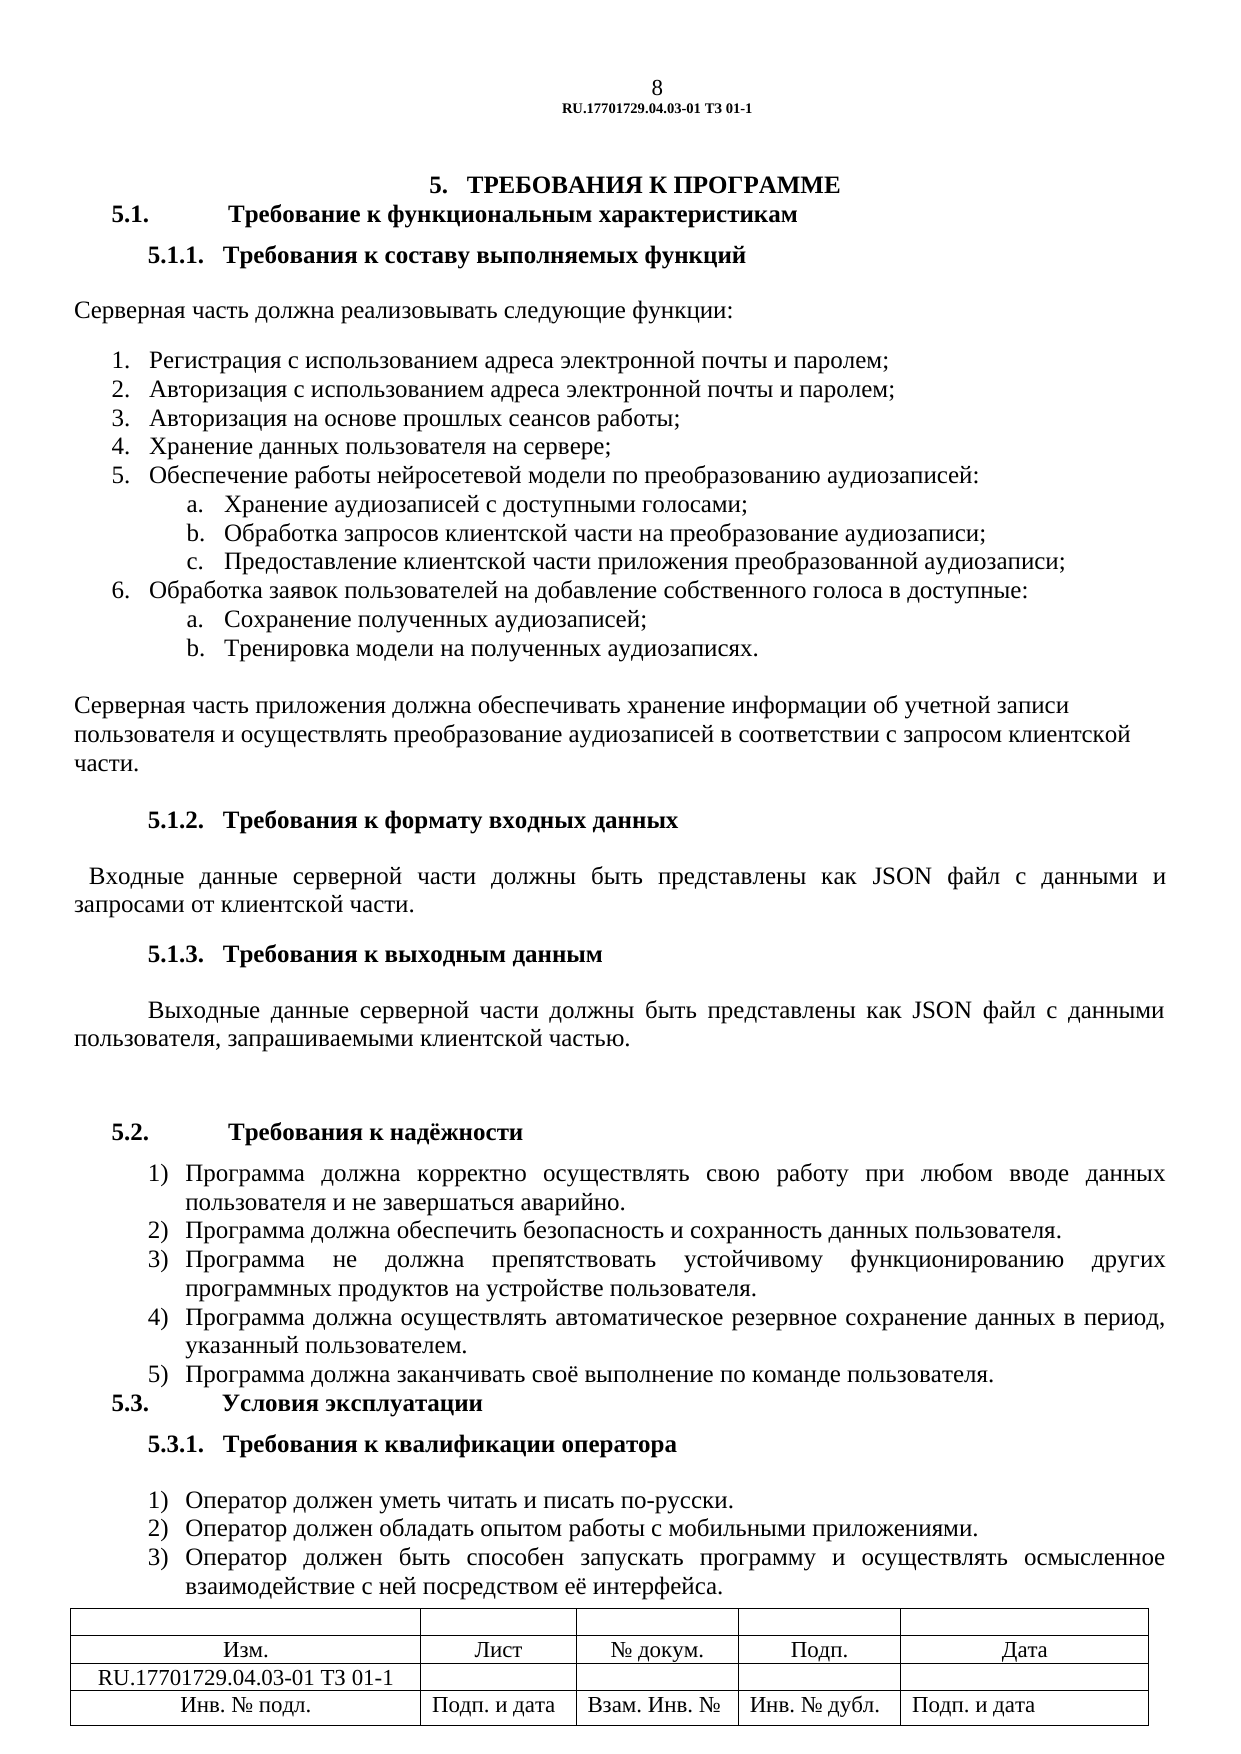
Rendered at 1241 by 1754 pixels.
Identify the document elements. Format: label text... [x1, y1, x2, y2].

list Требования к надёжности [111, 1117, 1166, 1145]
text Серверная часть приложения должна обеспечивать хранение информации об учетной записи пользователя и осуществлять преобразование аудиозаписей в соответствии с запросом клиентской части. [74, 690, 1166, 776]
list Авторизация с использованием адреса электронной почты и паролем; [111, 374, 1166, 403]
list Хранение данных пользователя на сервере; [111, 431, 1166, 460]
list Требования к квалификации оператора [148, 1429, 1166, 1458]
subtitle ТРЕБОВАНИЯ К ПРОГРАММЕ [103, 170, 1166, 199]
list Программа не должна препятствовать устойчивому функционированию других программных продуктов на устройстве пользователя. [148, 1244, 1166, 1302]
list Программа должна заканчивать своё выполнение по команде пользователя. [148, 1359, 1166, 1388]
list Требования к составу выполняемых функций [148, 240, 1166, 269]
list Требования к формату входных данных [148, 805, 1166, 834]
list Обработка заявок пользователей на добавление собственного голоса в доступные: [111, 575, 1166, 604]
text Входные данные серверной части должны быть представлены как JSON файл с данными и запросами от клиентской части. [74, 861, 1166, 918]
list Программа должна корректно осуществлять свою работу при любом вводе данных пользователя и не завершаться аварийно. [148, 1158, 1166, 1215]
list Тренировка модели на полученных аудиозаписях. [186, 633, 1166, 661]
list Требование к функциональным характеристикам [111, 199, 1166, 227]
list Авторизация на основе прошлых сеансов работы; [111, 403, 1166, 431]
list Оператор должен обладать опытом работы с мобильными приложениями. [148, 1513, 1166, 1542]
list Обеспечение работы нейросетевой модели по преобразованию аудиозаписей: [111, 460, 1166, 489]
list Сохранение полученных аудиозаписей; [186, 604, 1166, 633]
list Хранение аудиозаписей с доступными голосами; [186, 489, 1166, 518]
text Серверная часть должна реализовывать следующие функции: [74, 296, 1166, 324]
list Оператор должен уметь читать и писать по-русски. [148, 1485, 1166, 1513]
list Оператор должен быть способен запускать программу и осуществлять осмысленное взаимодействие с ней посредством её интерфейса. [148, 1542, 1166, 1600]
list Регистрация с использованием адреса электронной почты и паролем; [111, 345, 1166, 374]
text Выходные данные серверной части должны быть представлены как JSON файл с данными пользователя, запрашиваемыми клиентской частью. [74, 995, 1166, 1052]
list Предоставление клиентской части приложения преобразованной аудиозаписи; [186, 546, 1166, 575]
list Программа должна осуществлять автоматическое резервное сохранение данных в период, указанный пользователем. [148, 1302, 1166, 1359]
list Обработка запросов клиентской части на преобразование аудиозаписи; [186, 518, 1166, 546]
list Требования к выходным данным [148, 939, 1166, 968]
list Программа должна обеспечить безопасность и сохранность данных пользователя. [148, 1215, 1166, 1244]
list Условия эксплуатации [111, 1388, 1166, 1417]
